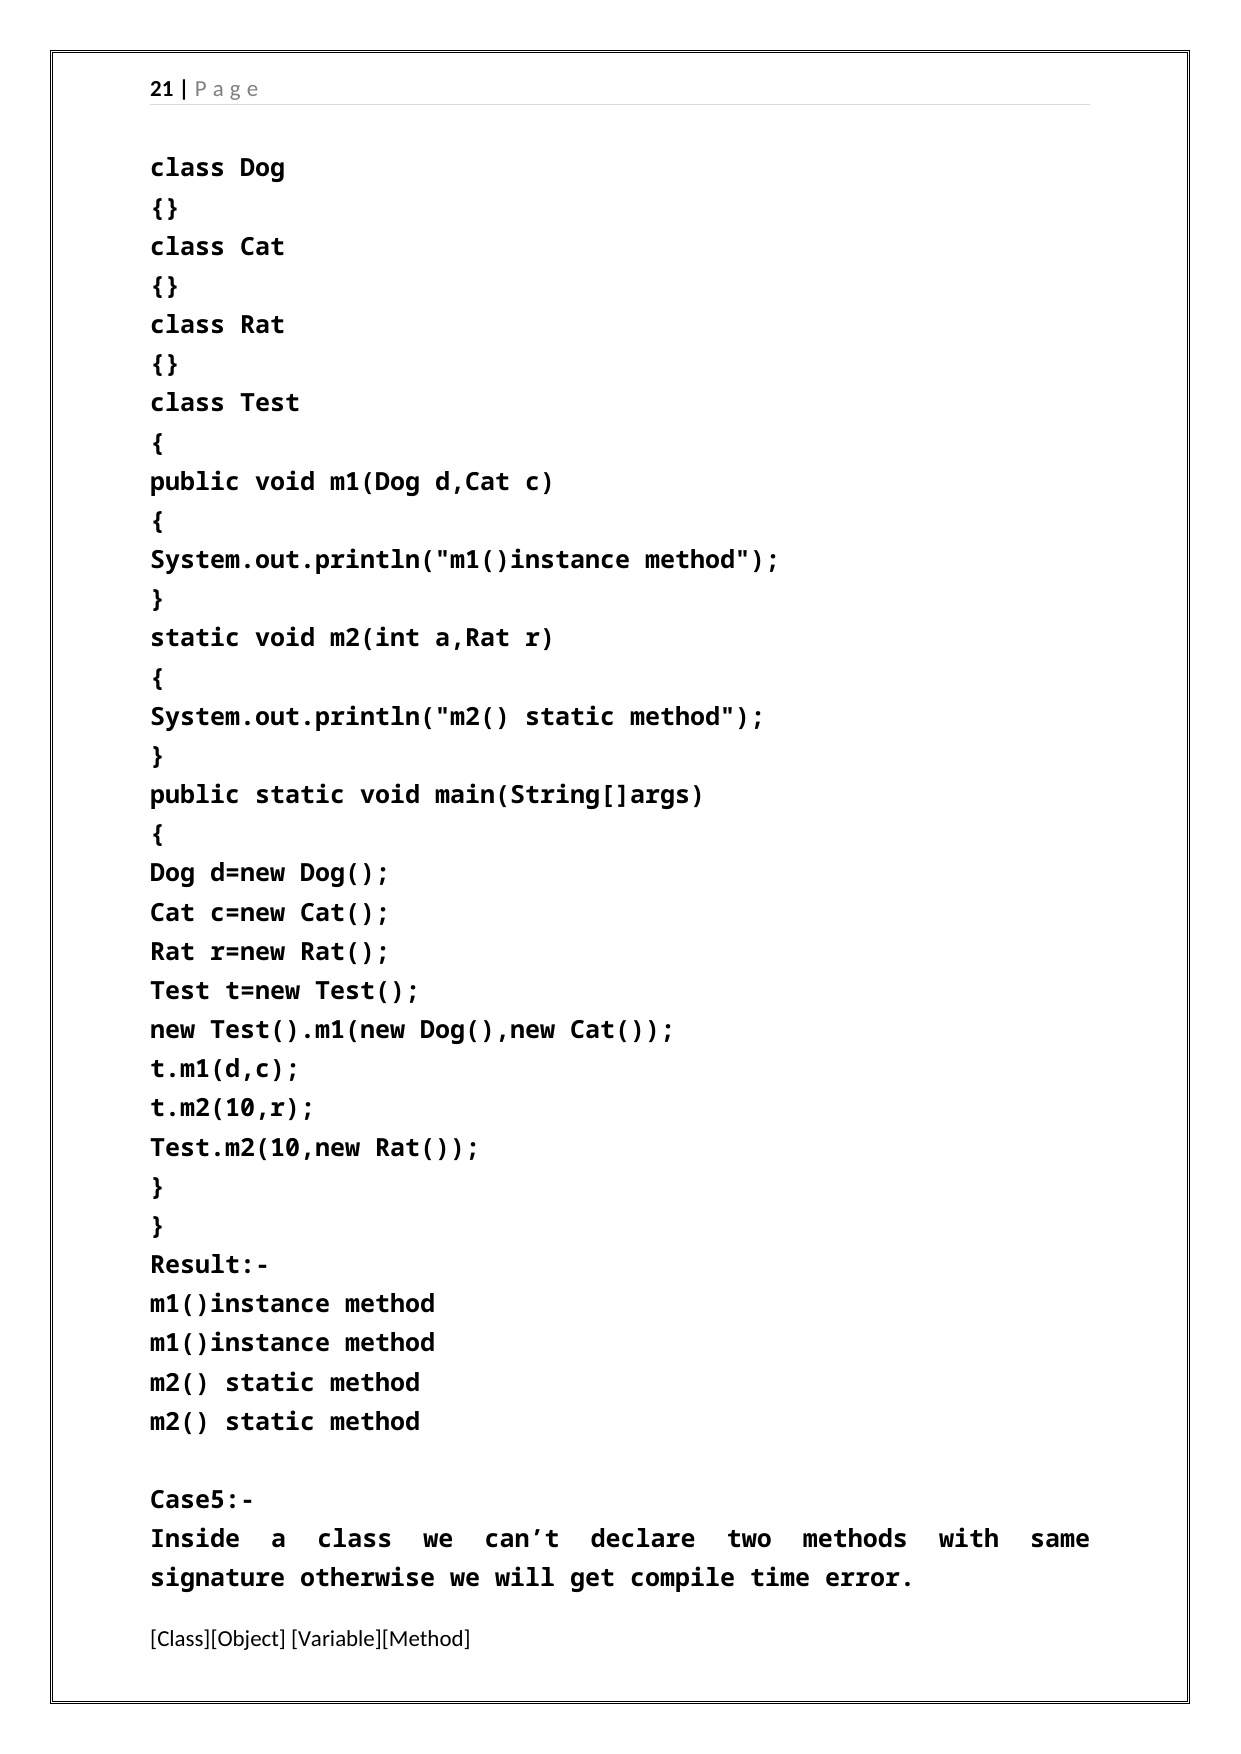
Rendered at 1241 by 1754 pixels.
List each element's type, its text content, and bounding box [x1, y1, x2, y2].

text { [150, 424, 1090, 458]
text } [150, 1207, 1090, 1242]
text Test t=new Test(); [150, 972, 1090, 1007]
text class Dog [150, 150, 1090, 184]
text m1()instance method [150, 1325, 1090, 1359]
text { [150, 816, 1090, 850]
text static void m2(int a,Rat r) [150, 620, 1090, 654]
text {} [150, 346, 1090, 380]
text Case5:- [150, 1482, 1090, 1516]
text t.m2(10,r); [150, 1090, 1090, 1124]
text class Test [150, 385, 1090, 419]
text System.out.println("m1()instance method"); [150, 542, 1090, 576]
text System.out.println("m2() static method"); [150, 698, 1090, 732]
text Inside a class we can’t declare two methods with same signature otherwise we will get compile time error. [150, 1521, 1090, 1594]
text class Rat [150, 307, 1090, 341]
text Dog d=new Dog(); [150, 855, 1090, 889]
text { [150, 659, 1090, 693]
text class Cat [150, 228, 1090, 262]
text Test.m2(10,new Rat()); [150, 1129, 1090, 1163]
text public static void main(String[]args) [150, 777, 1090, 811]
text { [150, 502, 1090, 537]
text {} [150, 267, 1090, 302]
text } [150, 1168, 1090, 1202]
text m2() static method [150, 1403, 1090, 1437]
text m2() static method [150, 1364, 1090, 1398]
text m1()instance method [150, 1286, 1090, 1320]
text Result:- [150, 1247, 1090, 1281]
text Cat c=new Cat(); [150, 894, 1090, 928]
text public void m1(Dog d,Cat c) [150, 463, 1090, 497]
text {} [150, 189, 1090, 223]
text Rat r=new Rat(); [150, 933, 1090, 967]
text t.m1(d,c); [150, 1051, 1090, 1085]
text } [150, 737, 1090, 772]
text } [150, 581, 1090, 615]
text new Test().m1(new Dog(),new Cat()); [150, 1012, 1090, 1046]
